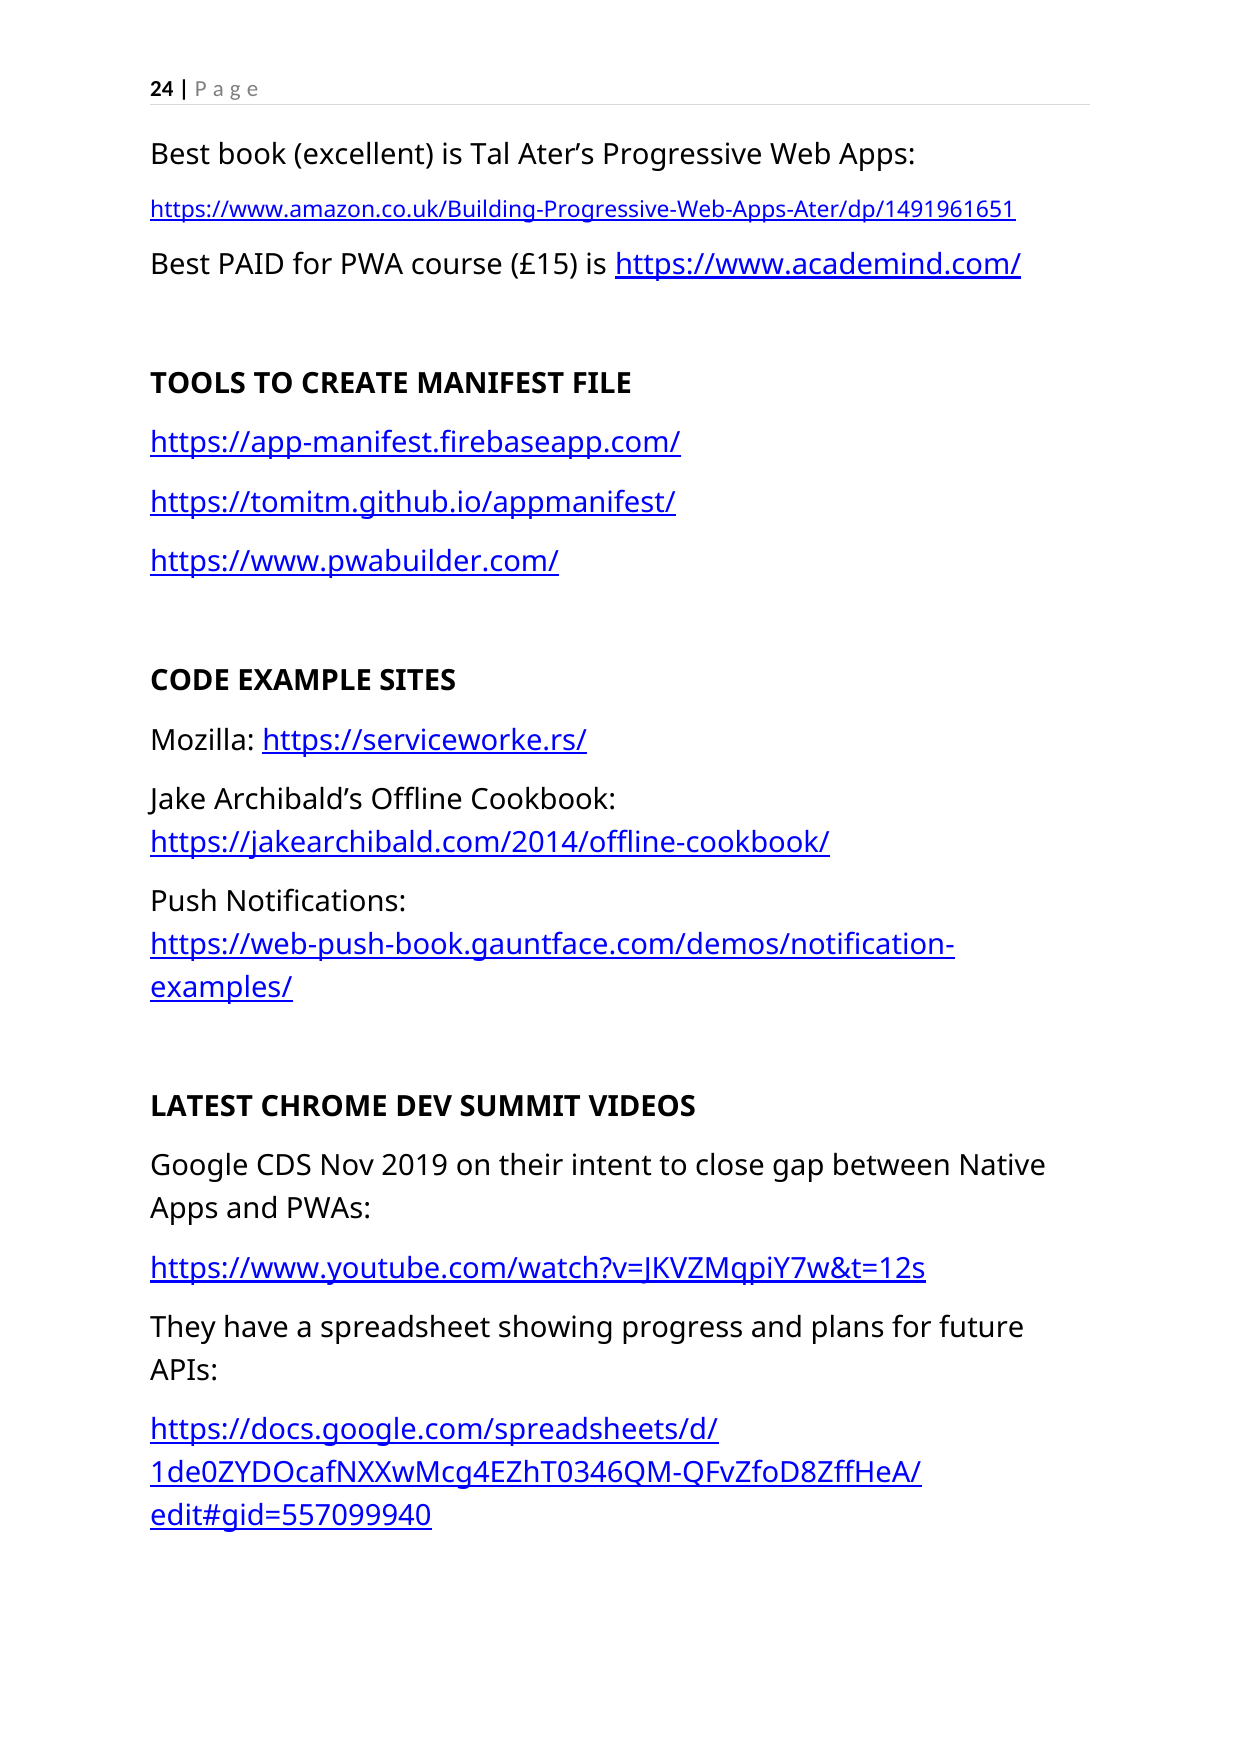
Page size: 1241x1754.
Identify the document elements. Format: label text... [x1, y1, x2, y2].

text Google CDS Nov 2019 on their intent to close gap between Native Apps and PWAs: [150, 1144, 1090, 1227]
text https://www.youtube.com/watch?v=JKVZMqpiY7w&t=12s [150, 1247, 1090, 1287]
text Push Notifications: https://web-push-book.gauntface.com/demos/notification-examples/ [150, 881, 1090, 1006]
text They have a spreadsheet showing progress and plans for future APIs: [150, 1306, 1090, 1389]
text https://docs.google.com/spreadsheets/d/1de0ZYDOcafNXXwMcg4EZhT0346QM-QFvZfoD8ZffHeA/edit#gid=557099940 [150, 1409, 1090, 1534]
text https://tomitm.github.io/appmanifest/ [150, 481, 1090, 521]
text Best PAID for PWA course (£15) is https://www.academind.com/ [150, 243, 1090, 283]
text Best book (excellent) is Tal Ater’s Progressive Web Apps: [150, 133, 1090, 173]
text https://www.pwabuilder.com/ [150, 540, 1090, 580]
text Mozilla: https://serviceworke.rs/ [150, 719, 1090, 758]
text Jake Archibald’s Offline Cookbook: https://jakearchibald.com/2014/offline-cookbook/ [150, 778, 1090, 861]
text TOOLS TO CREATE MANIFEST FILE [150, 362, 1090, 402]
text https://www.amazon.co.uk/Building-Progressive-Web-Apps-Ater/dp/1491961651 [150, 192, 1090, 224]
text CODE EXAMPLE SITES [150, 659, 1090, 699]
text LATEST CHROME DEV SUMMIT VIDEOS [150, 1085, 1090, 1125]
text https://app-manifest.firebaseapp.com/ [150, 421, 1090, 461]
